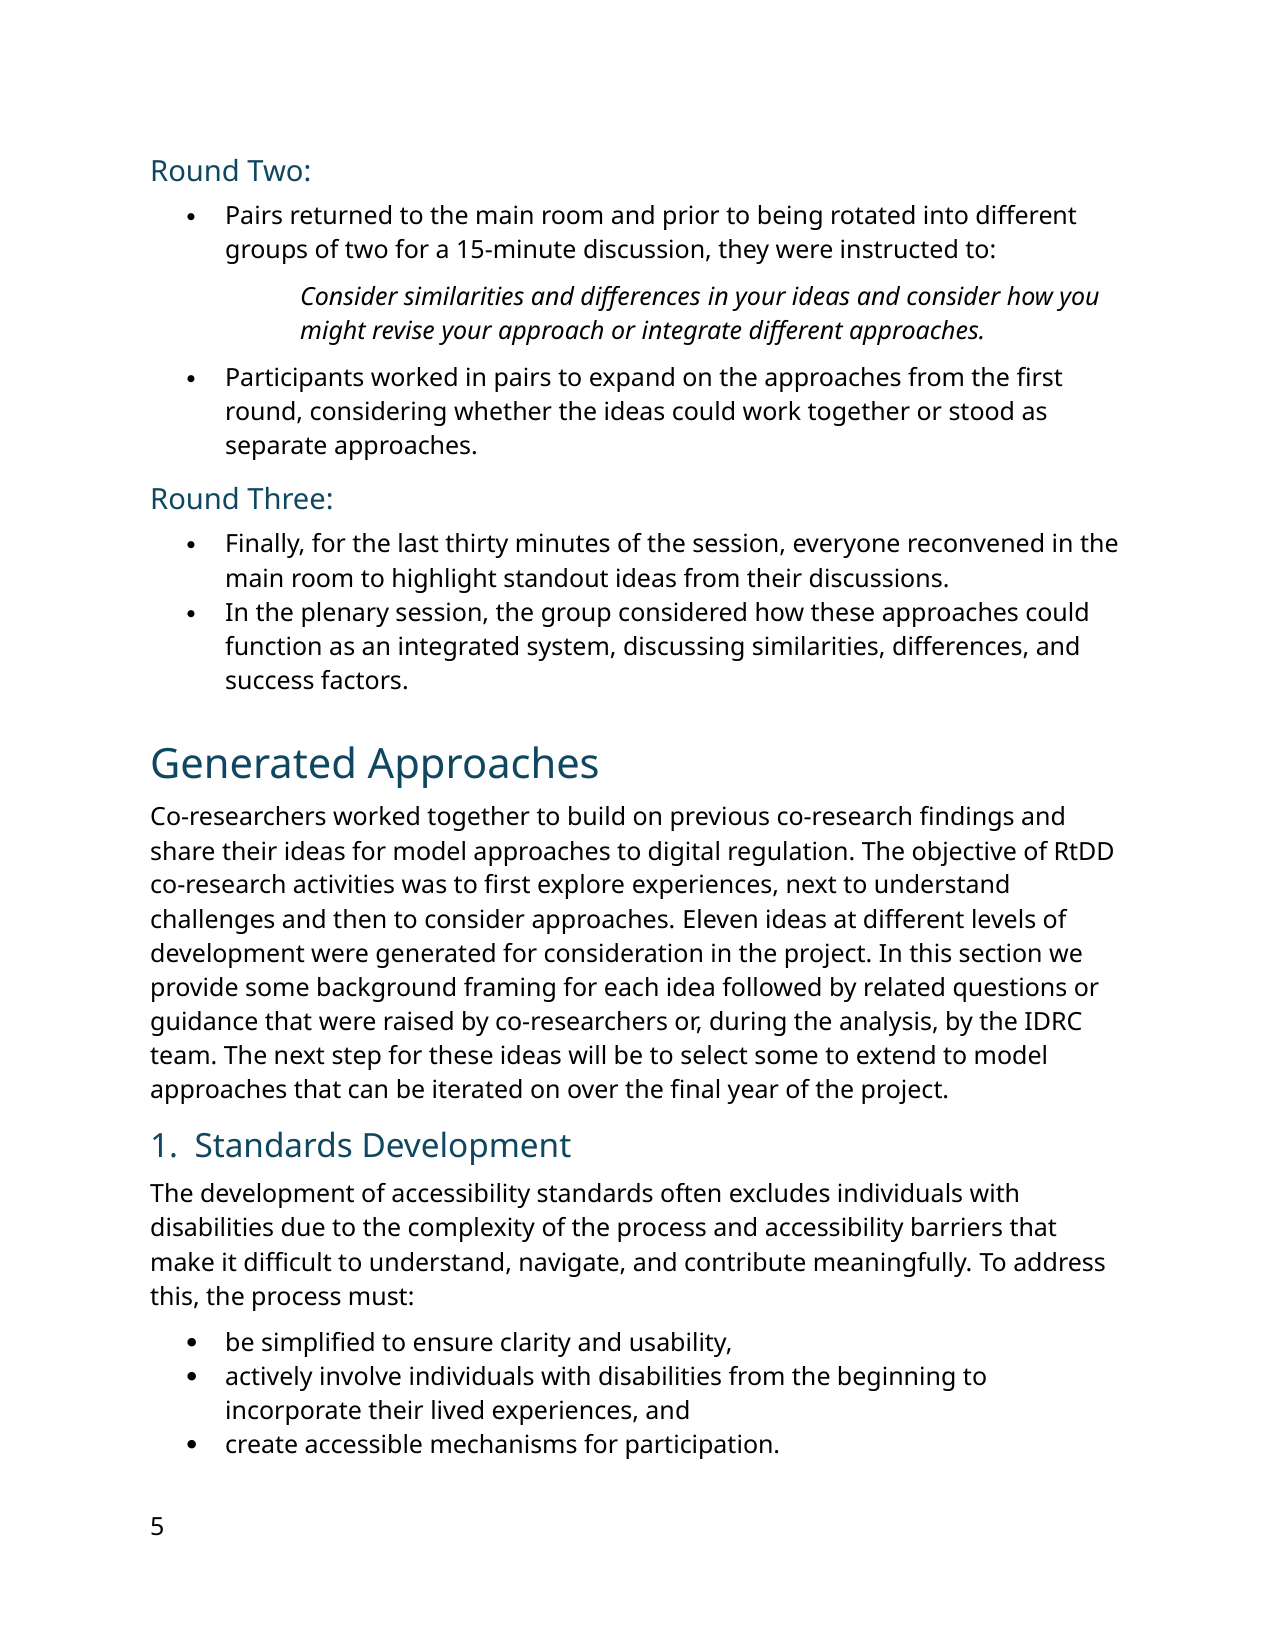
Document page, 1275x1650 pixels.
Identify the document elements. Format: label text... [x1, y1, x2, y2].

list actively involve individuals with disabilities from the beginning to incorporate their lived experiences, and [187, 1359, 1125, 1427]
list Pairs returned to the main room and prior to being rotated into different groups of two for a 15-minute discussion, they were instructed to: [187, 198, 1125, 266]
text Co-researchers worked together to build on previous co-research findings and share their ideas for model approaches to digital regulation. The objective of RtDD co-research activities was to first explore experiences, next to understand challenges and then to consider approaches. Eleven ideas at different levels of development were generated for consideration in the project. In this section we provide some background framing for each idea followed by related questions or guidance that were raised by co-researchers or, during the analysis, by the IDRC team. The next step for these ideas will be to select some to extend to model approaches that can be iterated on over the final year of the project. [150, 799, 1125, 1106]
text Consider similarities and differences in your ideas and consider how you might revise your approach or integrate different approaches. [300, 279, 1125, 347]
subtitle Round Two: [150, 150, 1125, 190]
list In the plenary session, the group considered how these approaches could function as an integrated system, discussing similarities, differences, and success factors. [187, 594, 1125, 696]
text The development of accessibility standards often excludes individuals with disabilities due to the complexity of the process and accessibility barriers that make it difficult to understand, navigate, and contribute meaningfully. To address this, the process must: [150, 1176, 1125, 1312]
list create accessible mechanisms for participation. [187, 1427, 1125, 1461]
subtitle Standards Development [150, 1122, 1125, 1168]
subtitle Generated Approaches [150, 734, 1125, 791]
list Finally, for the last thirty minutes of the session, everyone reconvened in the main room to highlight standout ideas from their discussions. [187, 526, 1125, 594]
list Participants worked in pairs to expand on the approaches from the first round, considering whether the ideas could work together or stood as separate approaches. [187, 359, 1125, 461]
list be simplified to ensure clarity and usability, [187, 1325, 1125, 1359]
subtitle Round Three: [150, 478, 1125, 518]
